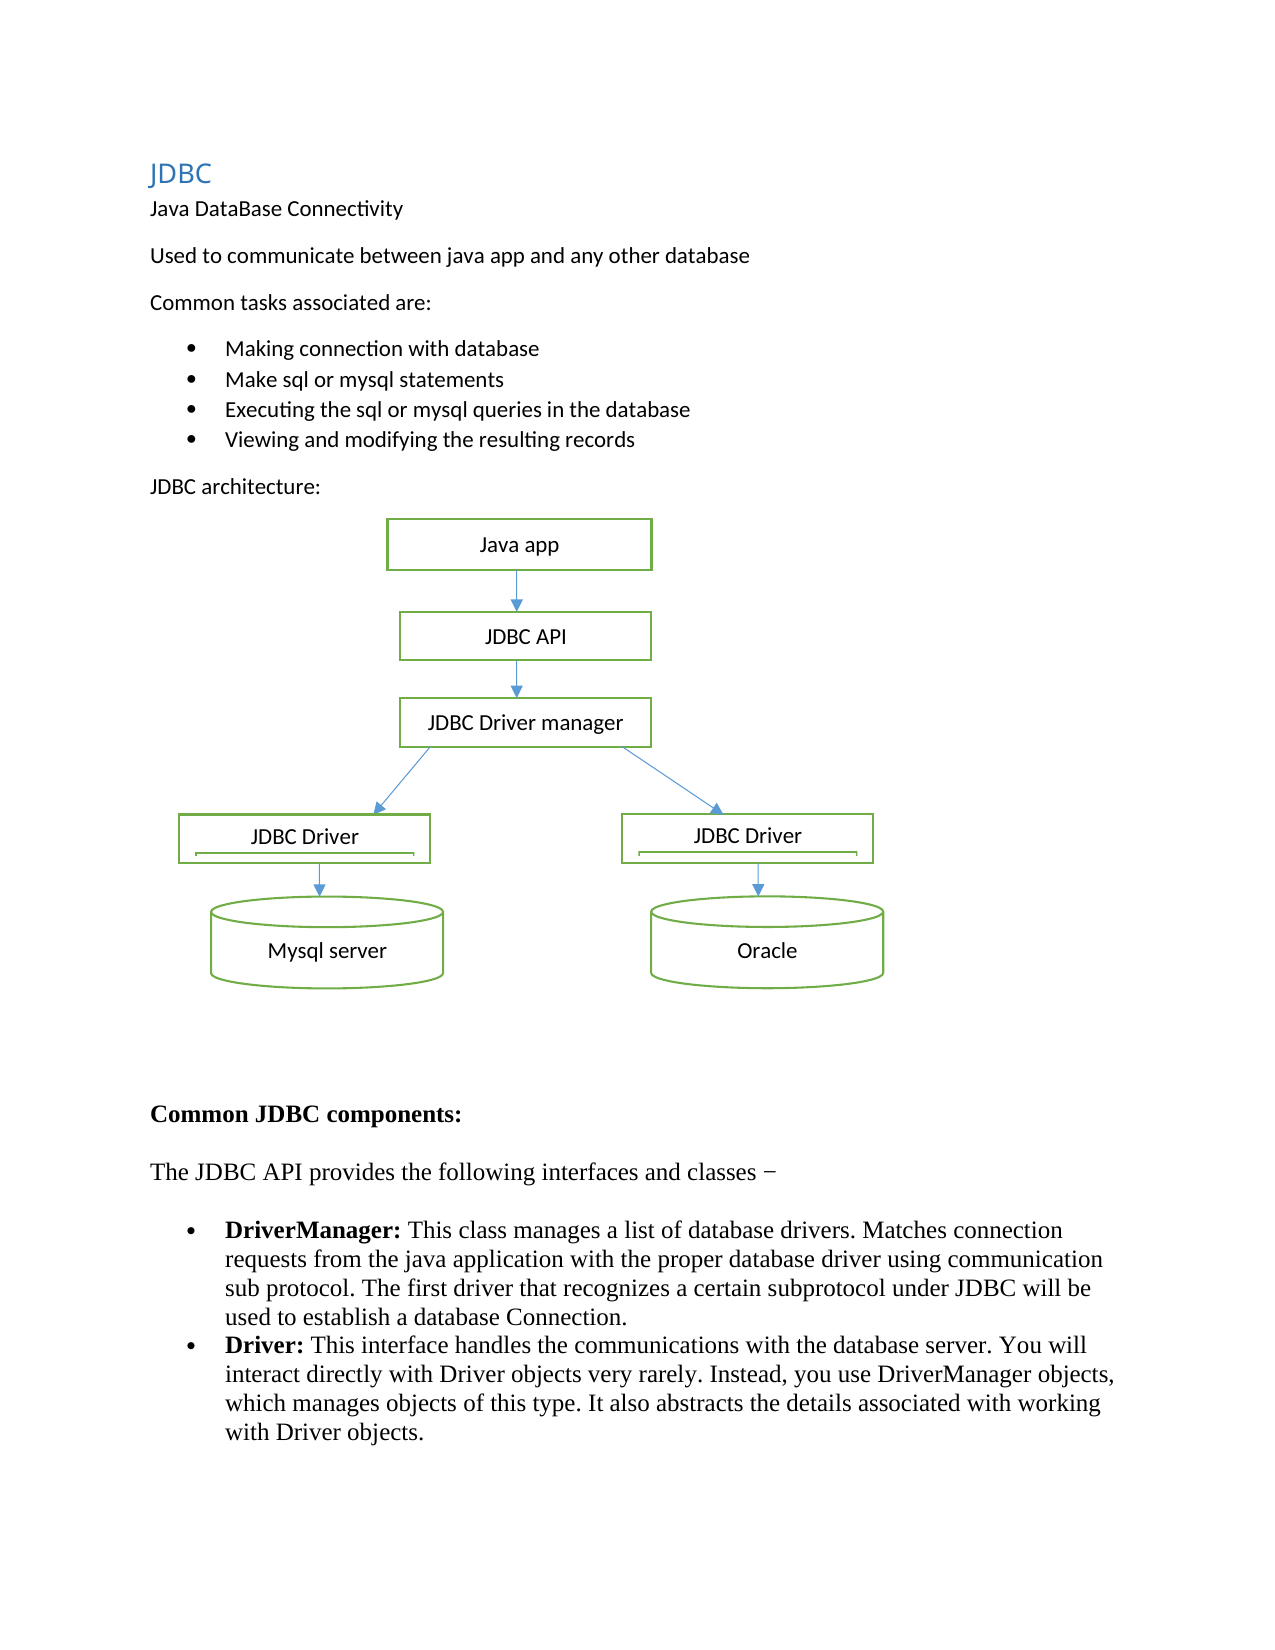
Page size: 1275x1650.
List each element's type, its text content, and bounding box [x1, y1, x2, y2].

text Common JDBC components: [150, 1099, 1125, 1128]
list Executing the sql or mysql queries in the database [187, 395, 1125, 423]
text The JDBC API provides the following interfaces and classes − [150, 1157, 1125, 1186]
text JDBC architecture: [150, 472, 1125, 500]
list Make sql or mysql statements [187, 365, 1125, 393]
list Viewing and modifying the resulting records [187, 425, 1125, 453]
list DriverManager: This class manages a list of database drivers. Matches connection requests from the java application with the proper database driver using communication sub protocol. The first driver that recognizes a certain subprotocol under JDBC will be used to establish a database Connection. [187, 1215, 1125, 1330]
text Used to communicate between java app and any other database [150, 241, 1125, 269]
list Making connection with database [187, 334, 1125, 363]
list Driver: This interface handles the communications with the database server. You will interact directly with Driver objects very rarely. Instead, you use DriverManager objects, which manages objects of this type. It also abstracts the details associated with working with Driver objects. [187, 1359, 1125, 1474]
text Common tasks associated are: [150, 288, 1125, 316]
text Java DataBase Connectivity [150, 194, 1125, 222]
subtitle JDBC [150, 154, 1125, 191]
